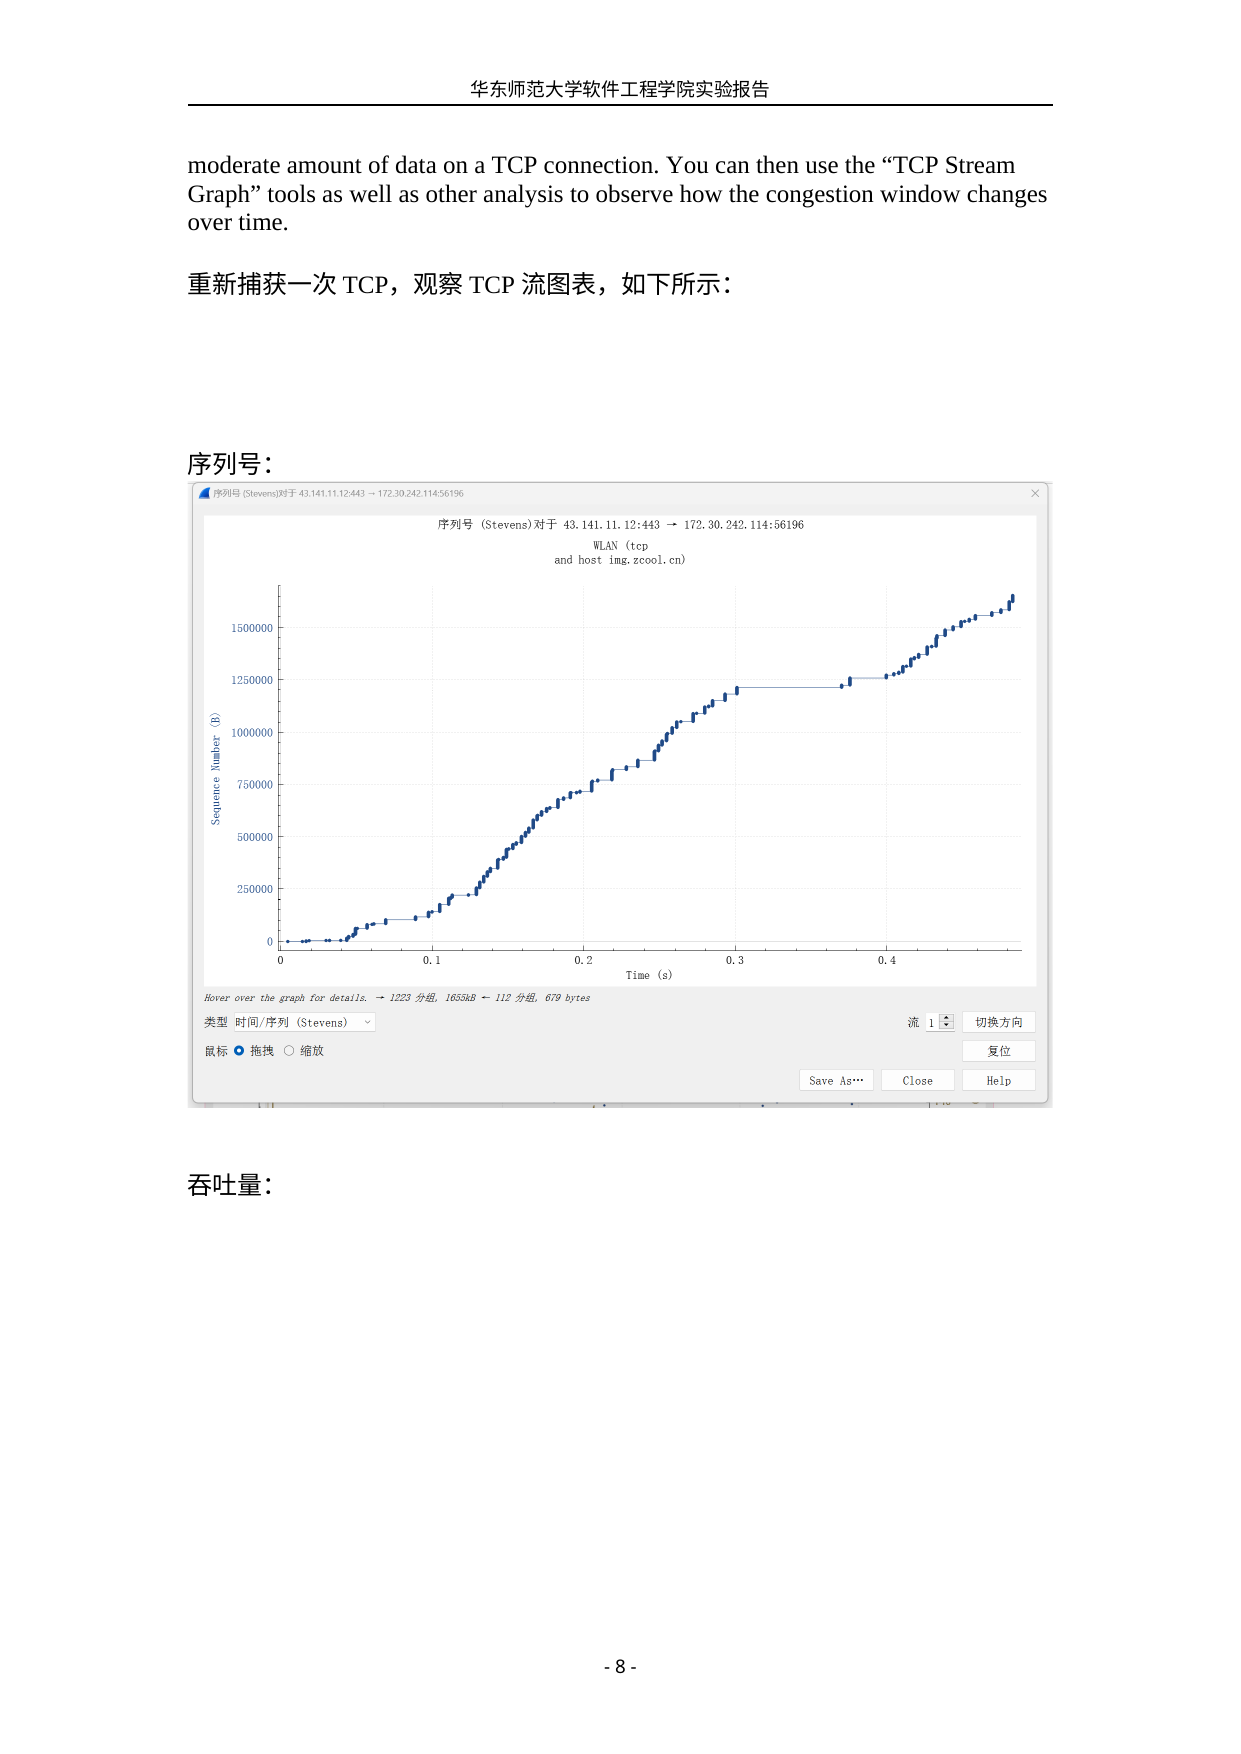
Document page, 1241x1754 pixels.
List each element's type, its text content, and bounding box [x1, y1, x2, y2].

text 重新捕获一次TCP，观察 TCP 流图表，如下所示： [187, 265, 1053, 301]
text 吞吐量： [187, 1165, 1053, 1201]
picture [187, 481, 1053, 1108]
text 序列号： [187, 445, 1053, 481]
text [187, 150, 1053, 236]
